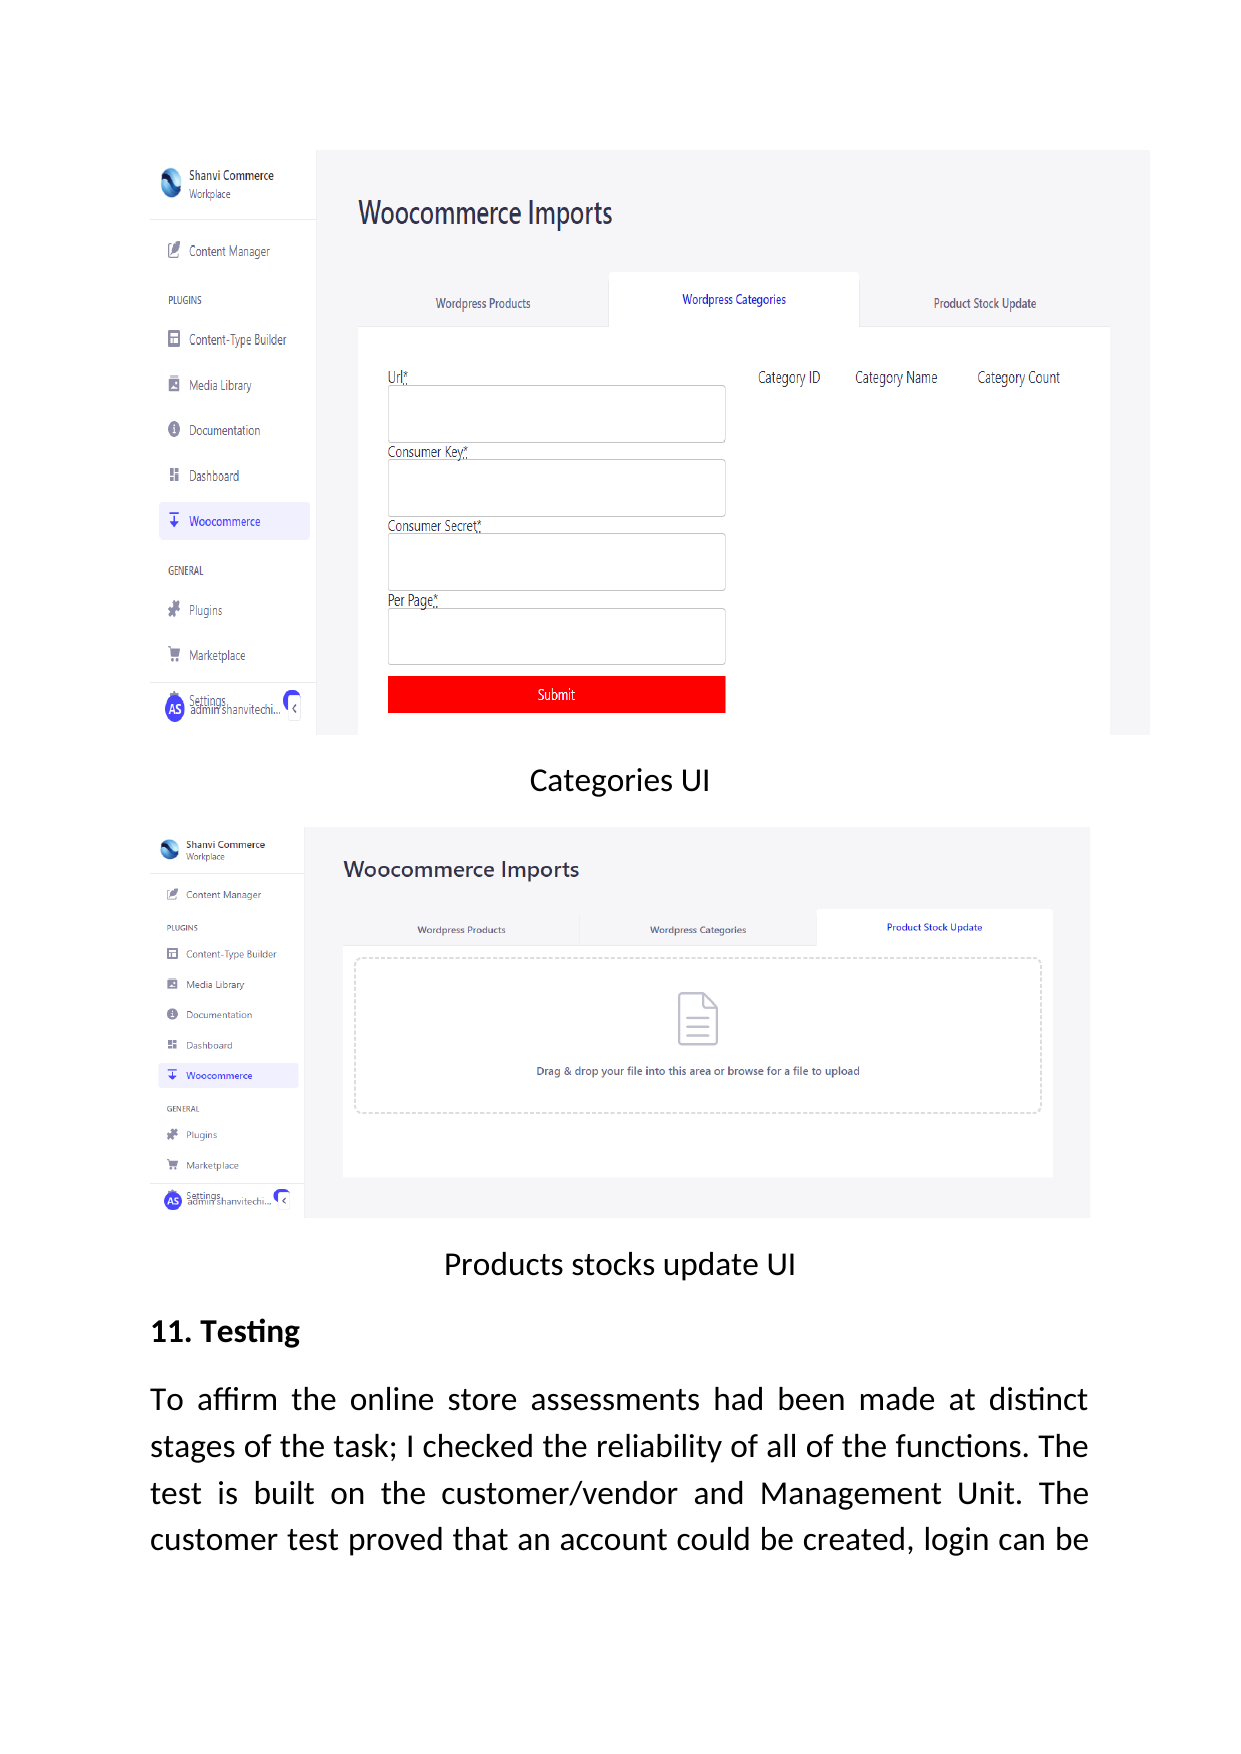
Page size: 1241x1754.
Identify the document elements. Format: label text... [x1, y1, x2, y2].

text Products stocks update UI [150, 1243, 1090, 1284]
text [150, 1378, 1090, 1559]
text Categories UI [150, 759, 1090, 800]
picture [150, 150, 1150, 735]
text 11. Testing [150, 1311, 1090, 1351]
picture [150, 827, 1091, 1218]
